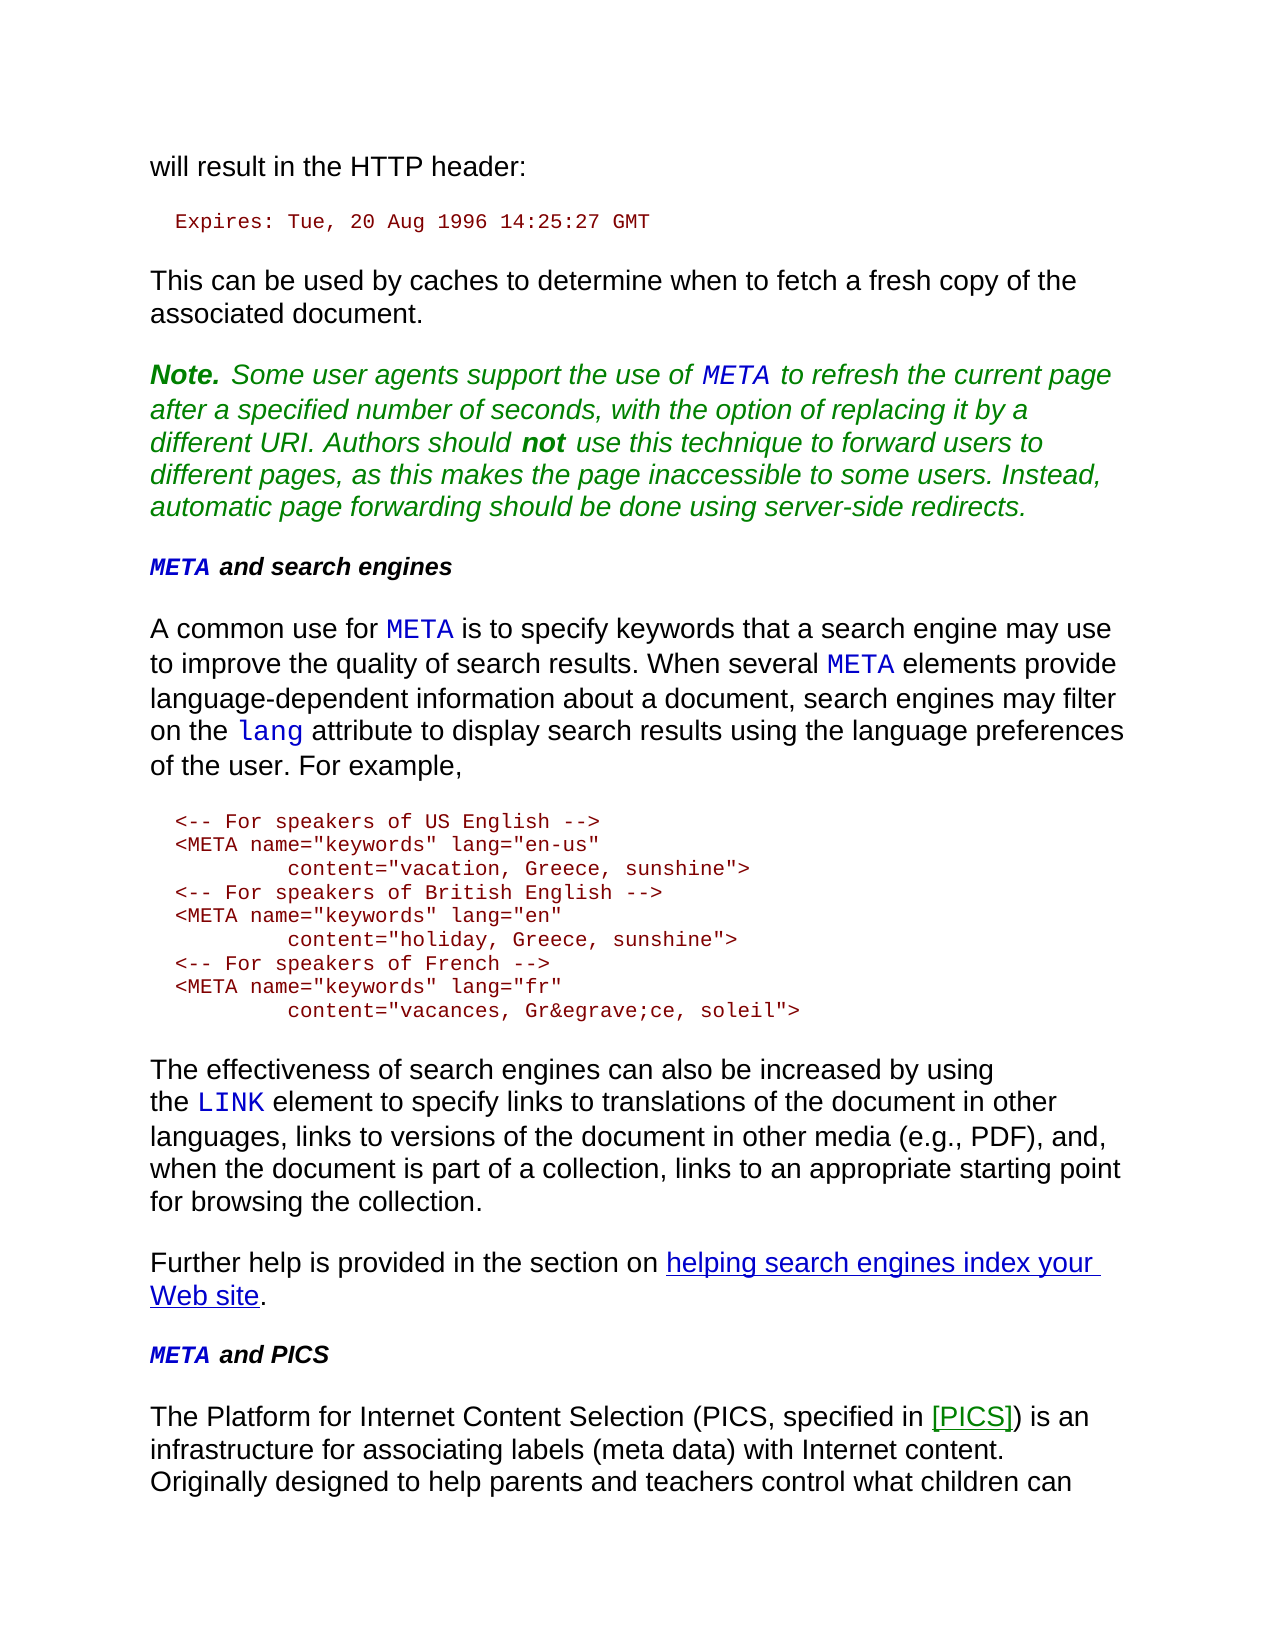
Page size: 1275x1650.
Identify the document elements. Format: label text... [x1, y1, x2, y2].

text Expires: Tue, 20 Aug 1996 14:25:27 GMT [175, 212, 1125, 235]
text This can be used by caches to determine when to fetch a fresh copy of the associated document. [150, 264, 1125, 329]
text Note. Some user agents support the use of META to refresh the current page after a specified number of seconds, with the option of replacing it by a different URI. Authors should not use this technique to forward users to different pages, as this makes the page inaccessible to some users. Instead, automatic page forwarding should be done using server-side redirects. [150, 358, 1125, 523]
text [150, 1400, 1125, 1498]
text content="vacances, Gr&egrave;ce, soleil"> [175, 1000, 1125, 1023]
text content="vacation, Greece, sunshine"> [175, 858, 1125, 882]
text The effectiveness of search engines can also be increased by using the LINK element to specify links to translations of the document in other languages, links to versions of the document in other media (e.g., PDF), and, when the document is part of a collection, links to an appropriate starting point for browsing the collection. [150, 1053, 1125, 1217]
text will result in the HTTP header: [150, 150, 1125, 182]
text <-- For speakers of US English --> [175, 811, 1125, 834]
text <META name="keywords" lang="en" [175, 905, 1125, 929]
text META and PICS [150, 1340, 1125, 1371]
text <META name="keywords" lang="fr" [175, 976, 1125, 1000]
text Further help is provided in the section on helping search engines index your Web site. [150, 1246, 1125, 1311]
text <-- For speakers of French --> [175, 953, 1125, 976]
text <META name="keywords" lang="en-us" [175, 834, 1125, 858]
text META and search engines [150, 552, 1125, 583]
text <-- For speakers of British English --> [175, 882, 1125, 905]
text A common use for META is to specify keywords that a search engine may use to improve the quality of search results. When several META elements provide language-dependent information about a document, search engines may filter on the lang attribute to display search results using the language preferences of the user. For example, [150, 612, 1125, 782]
text content="holiday, Greece, sunshine"> [175, 929, 1125, 953]
